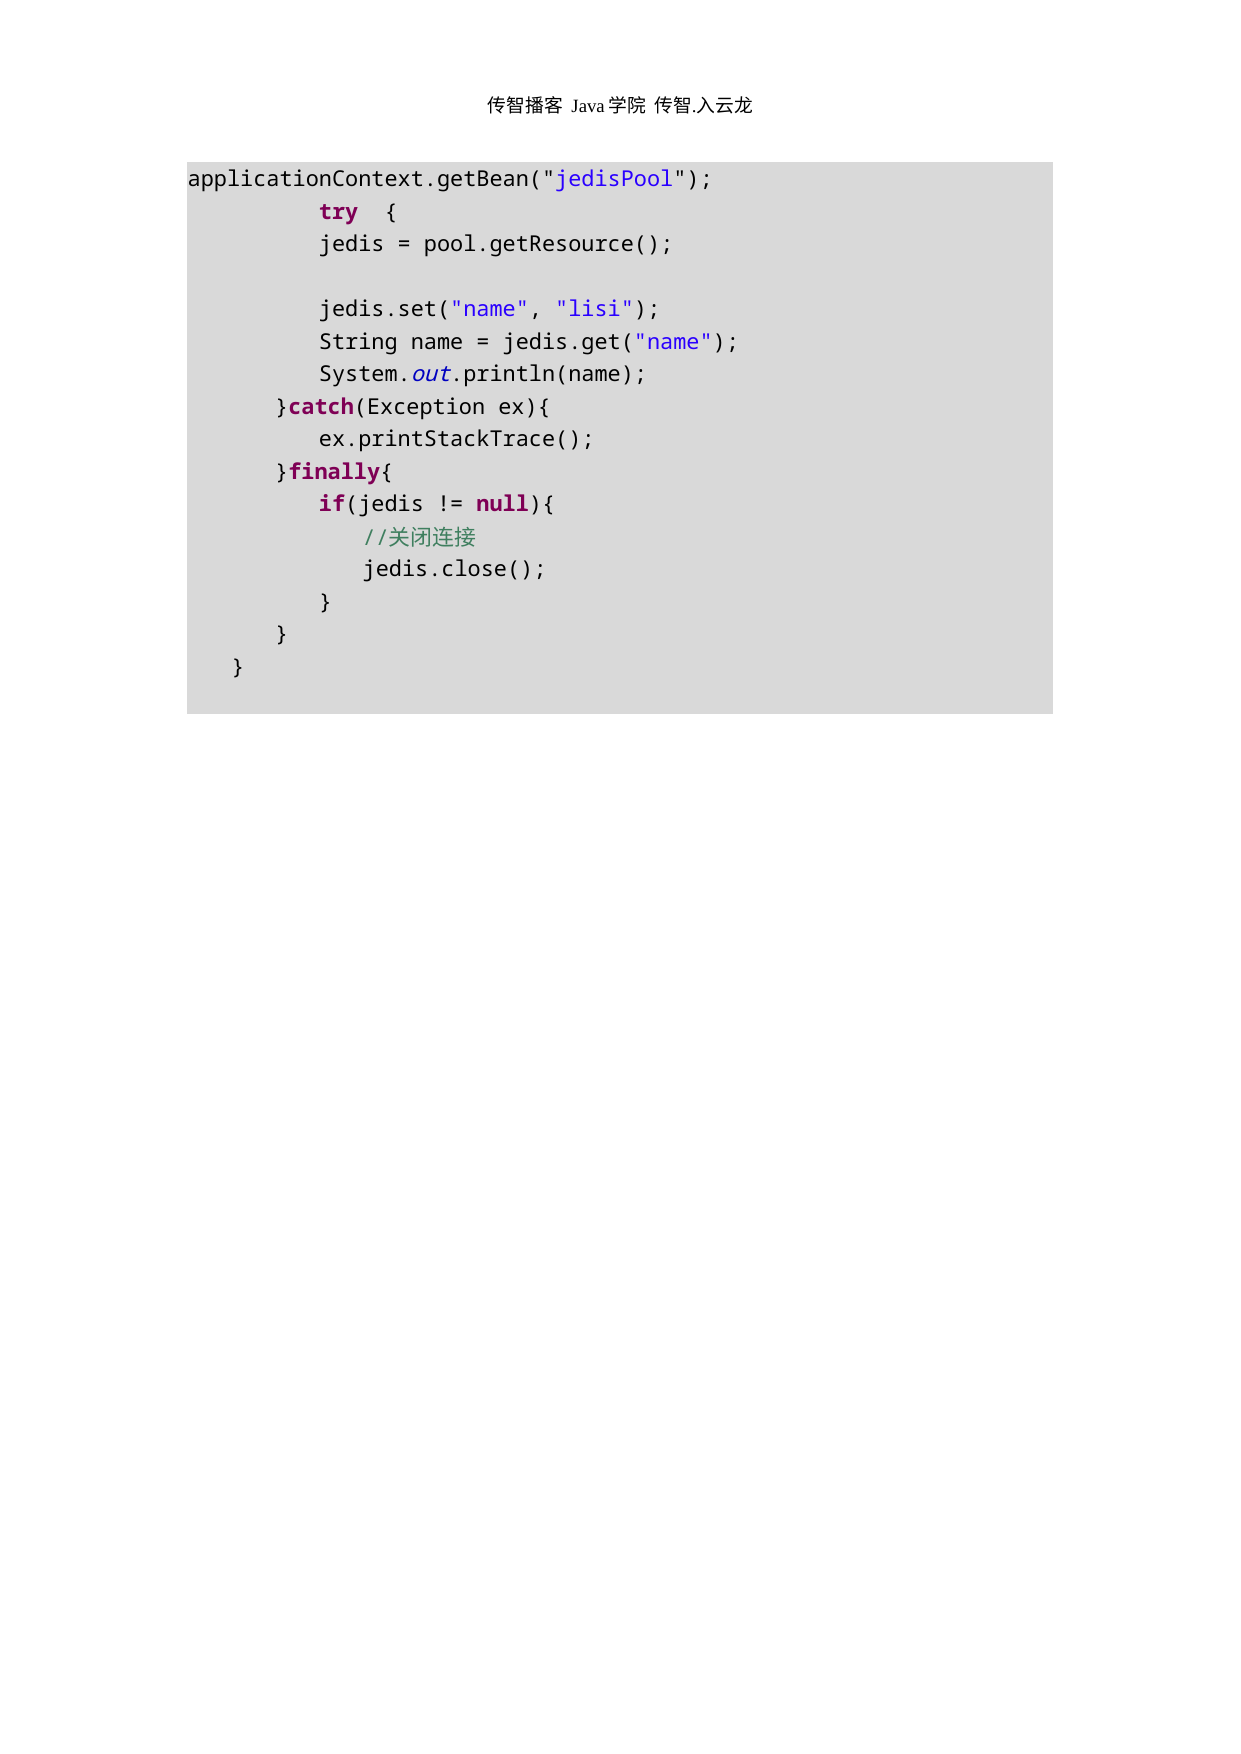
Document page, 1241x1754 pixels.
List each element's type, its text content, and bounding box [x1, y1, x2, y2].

text if(jedis != null){ [187, 487, 1053, 519]
text try { [187, 194, 1053, 227]
text //关闭连接 [187, 519, 1053, 552]
text String name = jedis.get("name"); [187, 324, 1053, 357]
text jedis.close(); [187, 552, 1053, 584]
text jedis = pool.getResource(); [187, 227, 1053, 259]
text } [187, 649, 1053, 682]
text jedis.set("name", "lisi"); [187, 292, 1053, 324]
text } [187, 617, 1053, 649]
text }catch(Exception ex){ [187, 389, 1053, 422]
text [187, 162, 1053, 194]
text } [187, 584, 1053, 617]
text }finally{ [187, 454, 1053, 487]
text ex.printStackTrace(); [187, 422, 1053, 454]
text System.out.println(name); [187, 357, 1053, 389]
